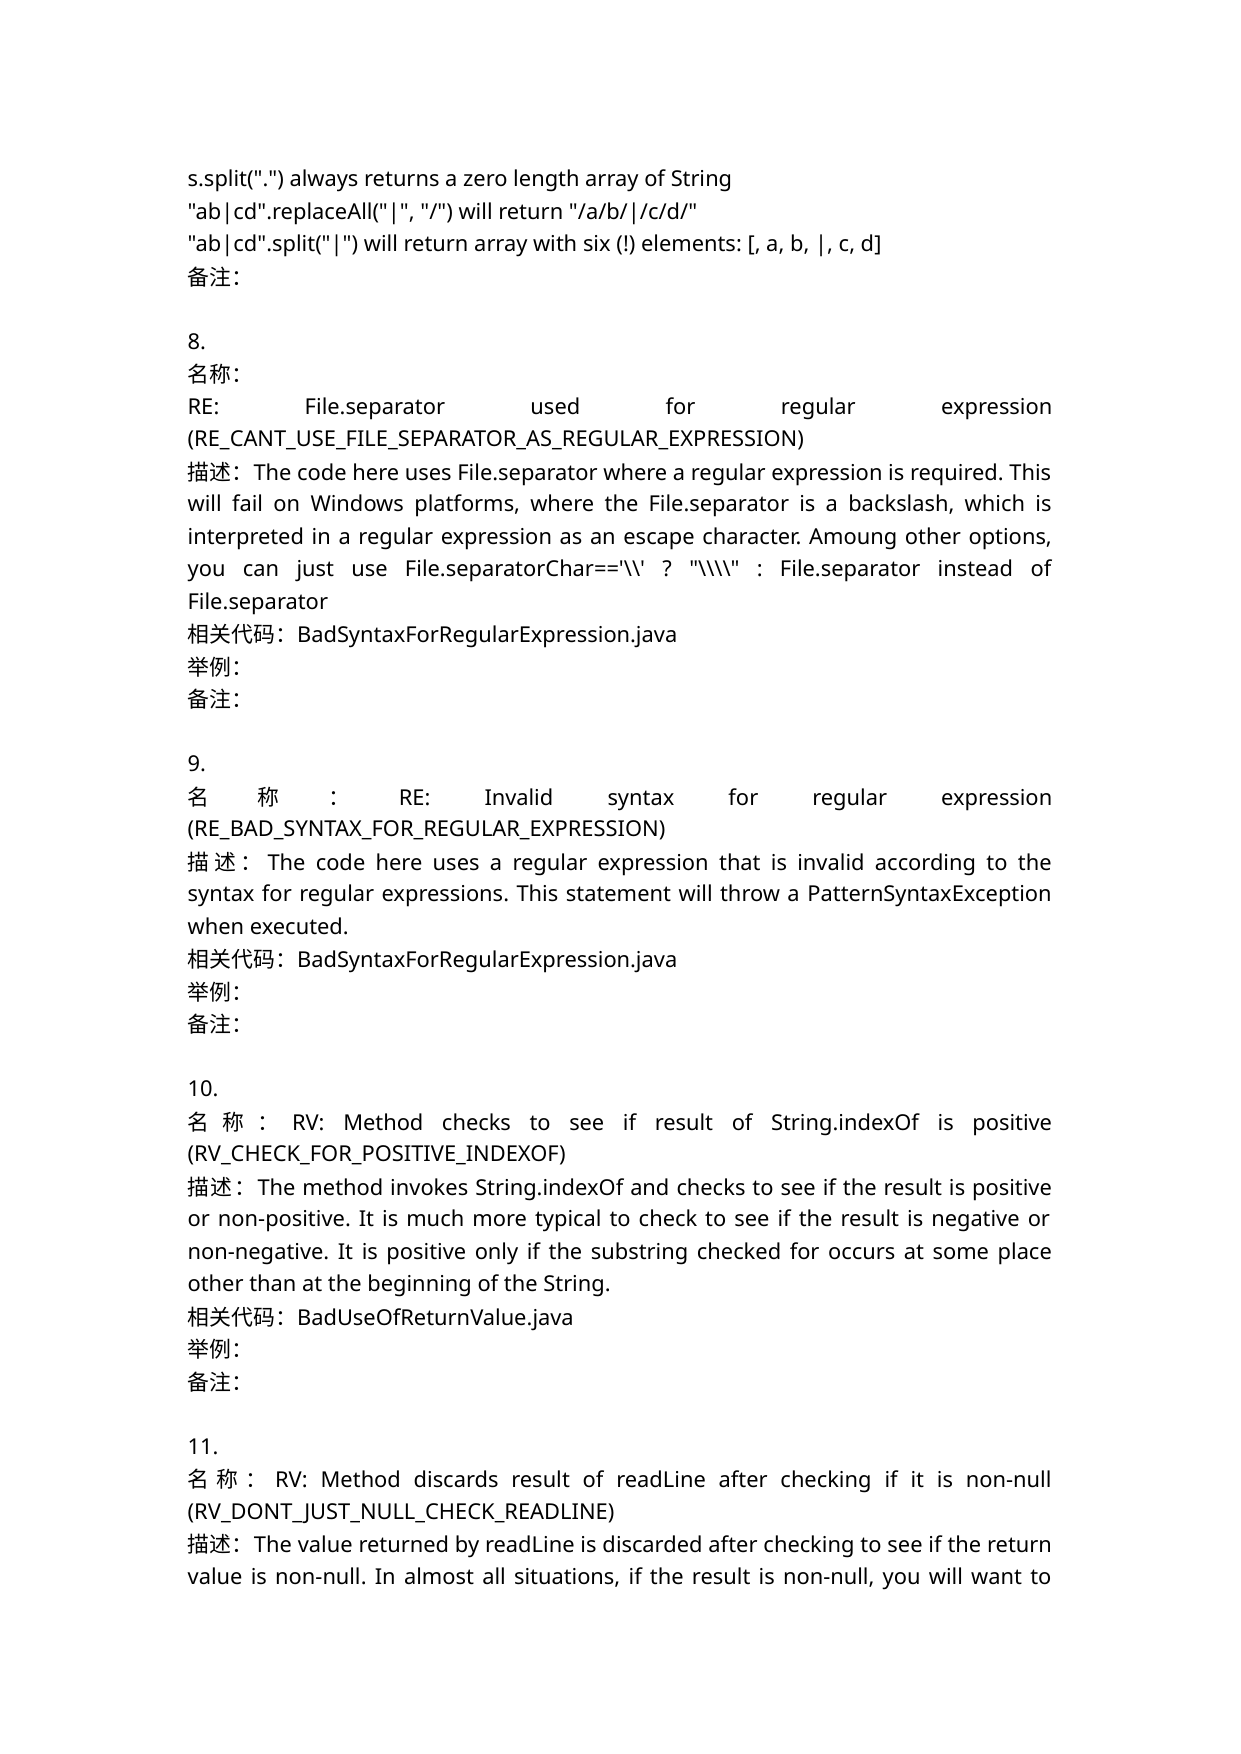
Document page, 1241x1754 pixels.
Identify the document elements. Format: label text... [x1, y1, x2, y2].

text 8. [187, 324, 1053, 357]
text "ab|cd".split("|") will return array with six (!) elements: [, a, b, |, c, d] [187, 227, 1053, 259]
text 相关代码：BadSyntaxForRegularExpression.java [187, 617, 1053, 649]
text 举例： [187, 649, 1053, 682]
text "ab|cd".replaceAll("|", "/") will return "/a/b/|/c/d/" [187, 194, 1053, 227]
text 名称：RV: Method discards result of readLine after checking if it is non-null (RV_DONT_JUST_NULL_CHECK_READLINE) [187, 1462, 1053, 1527]
text 相关代码：BadUseOfReturnValue.java [187, 1299, 1053, 1332]
text 9. [187, 747, 1053, 779]
text RE: File.separator used for regular expression (RE_CANT_USE_FILE_SEPARATOR_AS_REGULAR_EXPRESSION) [187, 389, 1053, 454]
text 相关代码：BadSyntaxForRegularExpression.java [187, 942, 1053, 974]
text 描述：The code here uses File.separator where a regular expression is required. This will fail on Windows platforms, where the File.separator is a backslash, which is interpreted in a regular expression as an escape character. Amoung other options, you can just use File.separatorChar=='\\' ? "\\\\" : File.separator instead of File.separator [187, 454, 1053, 617]
text 11. [187, 1429, 1053, 1462]
text 名称：RE: Invalid syntax for regular expression (RE_BAD_SYNTAX_FOR_REGULAR_EXPRESSION) [187, 779, 1053, 844]
text s.split(".") always returns a zero length array of String [187, 162, 1053, 194]
text 名称： [187, 357, 1053, 389]
text 备注： [187, 259, 1053, 292]
text 举例： [187, 1332, 1053, 1364]
text 名称：RV: Method checks to see if result of String.indexOf is positive (RV_CHECK_FOR_POSITIVE_INDEXOF) [187, 1104, 1053, 1169]
text 备注： [187, 682, 1053, 714]
text 描述：The method invokes String.indexOf and checks to see if the result is positive or non-positive. It is much more typical to check to see if the result is negative or non-negative. It is positive only if the substring checked for occurs at some place other than at the beginning of the String. [187, 1169, 1053, 1299]
text 举例： [187, 974, 1053, 1007]
text 备注： [187, 1364, 1053, 1397]
text 描述：The code here uses a regular expression that is invalid according to the syntax for regular expressions. This statement will throw a PatternSyntaxException when executed. [187, 844, 1053, 942]
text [187, 1527, 1053, 1592]
text 10. [187, 1072, 1053, 1104]
text 备注： [187, 1007, 1053, 1039]
